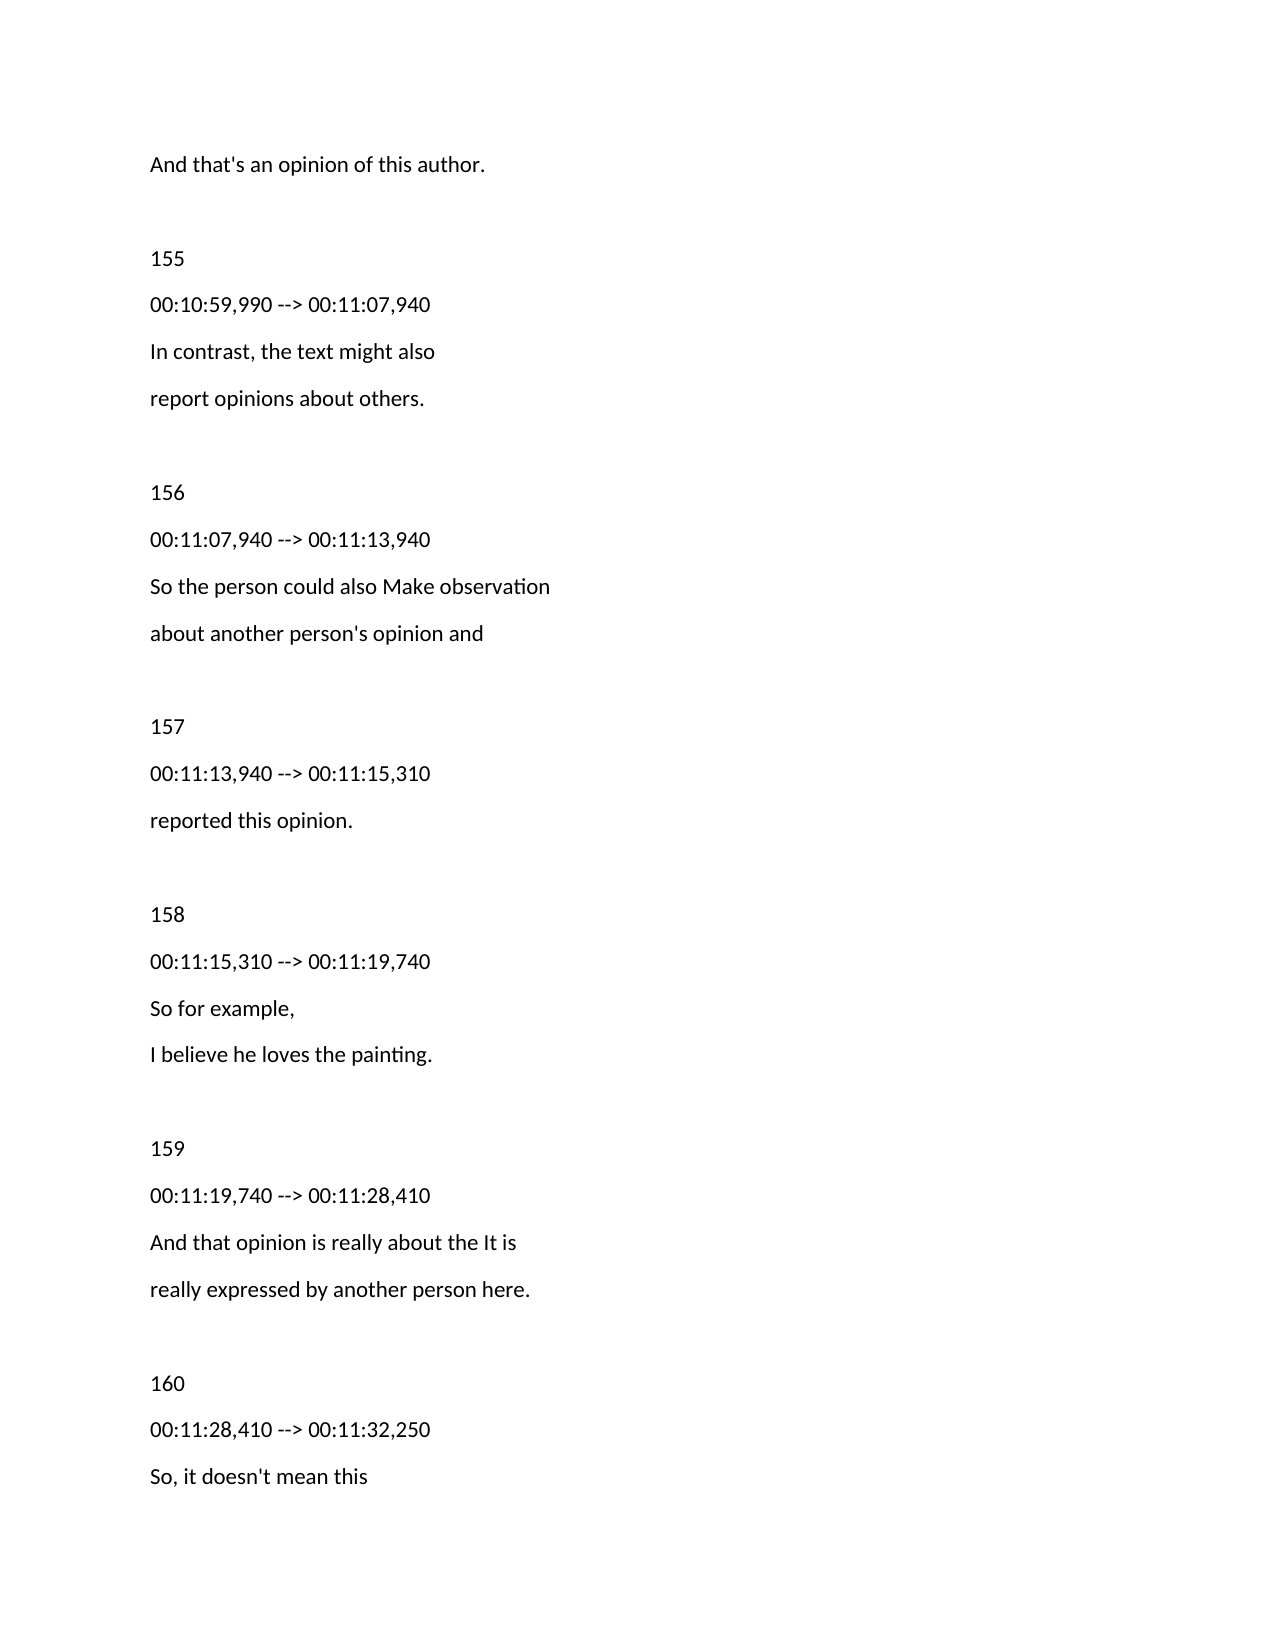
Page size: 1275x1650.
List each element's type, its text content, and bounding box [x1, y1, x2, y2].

text And that's an opinion of this author. [150, 150, 1125, 178]
text 160 [150, 1369, 1125, 1397]
text 159 [150, 1134, 1125, 1162]
text In contrast, the text might also [150, 337, 1125, 366]
text about another person's opinion and [150, 619, 1125, 647]
text 158 [150, 900, 1125, 928]
text So the person could also Make observation [150, 572, 1125, 600]
text And that opinion is really about the It is [150, 1228, 1125, 1256]
text 00:11:28,410 --> 00:11:32,250 [150, 1416, 1125, 1444]
text I believe he loves the painting. [150, 1041, 1125, 1069]
text 00:11:15,310 --> 00:11:19,740 [150, 947, 1125, 975]
text 00:10:59,990 --> 00:11:07,940 [150, 291, 1125, 319]
text 00:11:07,940 --> 00:11:13,940 [150, 525, 1125, 553]
text report opinions about others. [150, 384, 1125, 412]
text So for example, [150, 994, 1125, 1022]
text really expressed by another person here. [150, 1275, 1125, 1303]
text 00:11:13,940 --> 00:11:15,310 [150, 759, 1125, 787]
text So, it doesn't mean this [150, 1462, 1125, 1491]
text 155 [150, 244, 1125, 272]
text 00:11:19,740 --> 00:11:28,410 [150, 1181, 1125, 1209]
text 156 [150, 478, 1125, 506]
text reported this opinion. [150, 806, 1125, 834]
text 157 [150, 712, 1125, 741]
